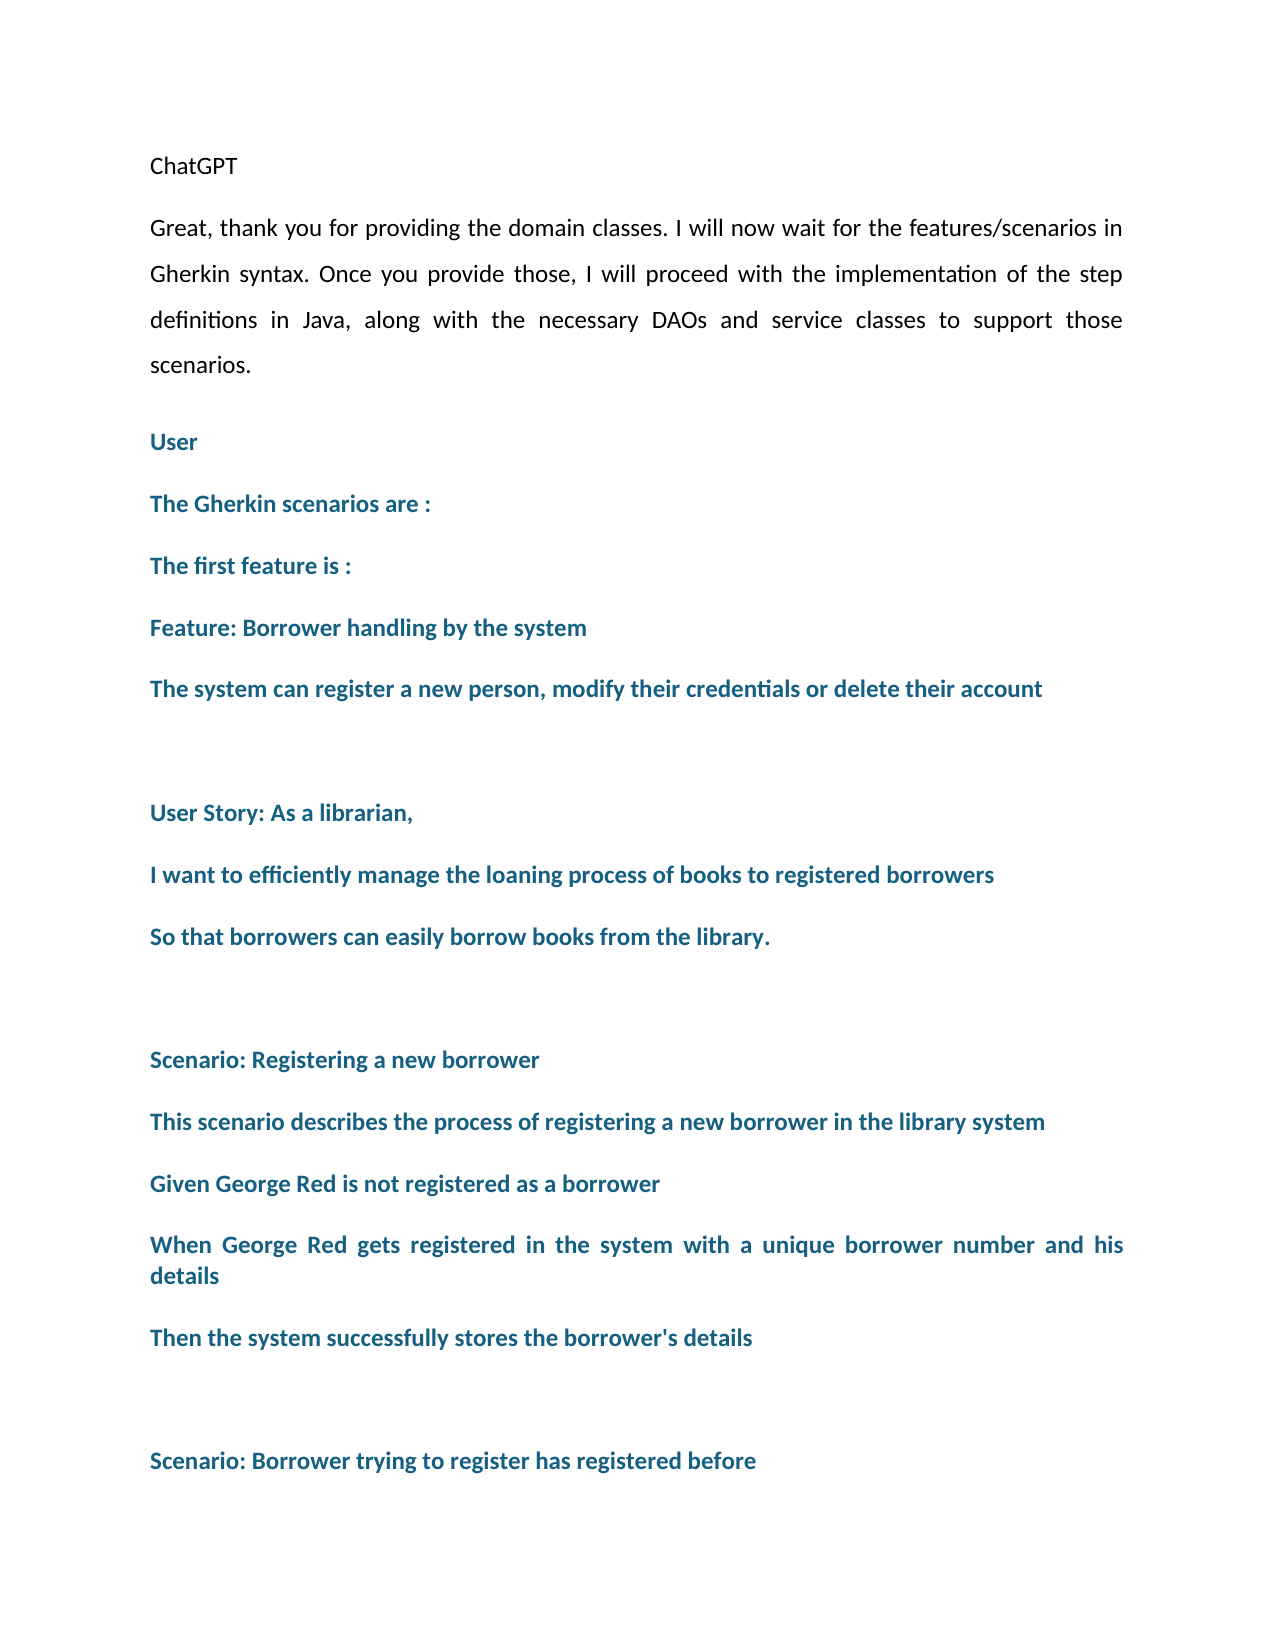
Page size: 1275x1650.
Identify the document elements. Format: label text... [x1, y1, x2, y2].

text Great, thank you for providing the domain classes. I will now wait for the features/scenarios in Gherkin syntax. Once you provide those, I will proceed with the implementation of the step definitions in Java, along with the necessary DAOs and service classes to support those scenarios. [150, 212, 1125, 380]
text Feature: Borrower handling by the system [150, 612, 1125, 642]
text This scenario describes the process of registering a new borrower in the library system [150, 1106, 1125, 1137]
text So that borrowers can easily borrow books from the library. [150, 921, 1125, 951]
text Scenario: Registering a new borrower [150, 1044, 1125, 1075]
text ChatGPT [150, 150, 1125, 181]
text User [150, 427, 1125, 457]
text Then the system successfully stores the borrower's details [150, 1322, 1125, 1352]
text The first feature is : [150, 550, 1125, 581]
text I want to efficiently manage the loaning process of books to registered borrowers [150, 859, 1125, 889]
text When George Red gets registered in the system with a unique borrower number and his details [150, 1229, 1125, 1291]
text Scenario: Borrower trying to register has registered before [150, 1445, 1125, 1476]
text The Gherkin scenarios are : [150, 488, 1125, 519]
text Given George Red is not registered as a borrower [150, 1168, 1125, 1198]
text The system can register a new person, modify their credentials or delete their account [150, 674, 1125, 704]
text User Story: As a librarian, [150, 797, 1125, 828]
